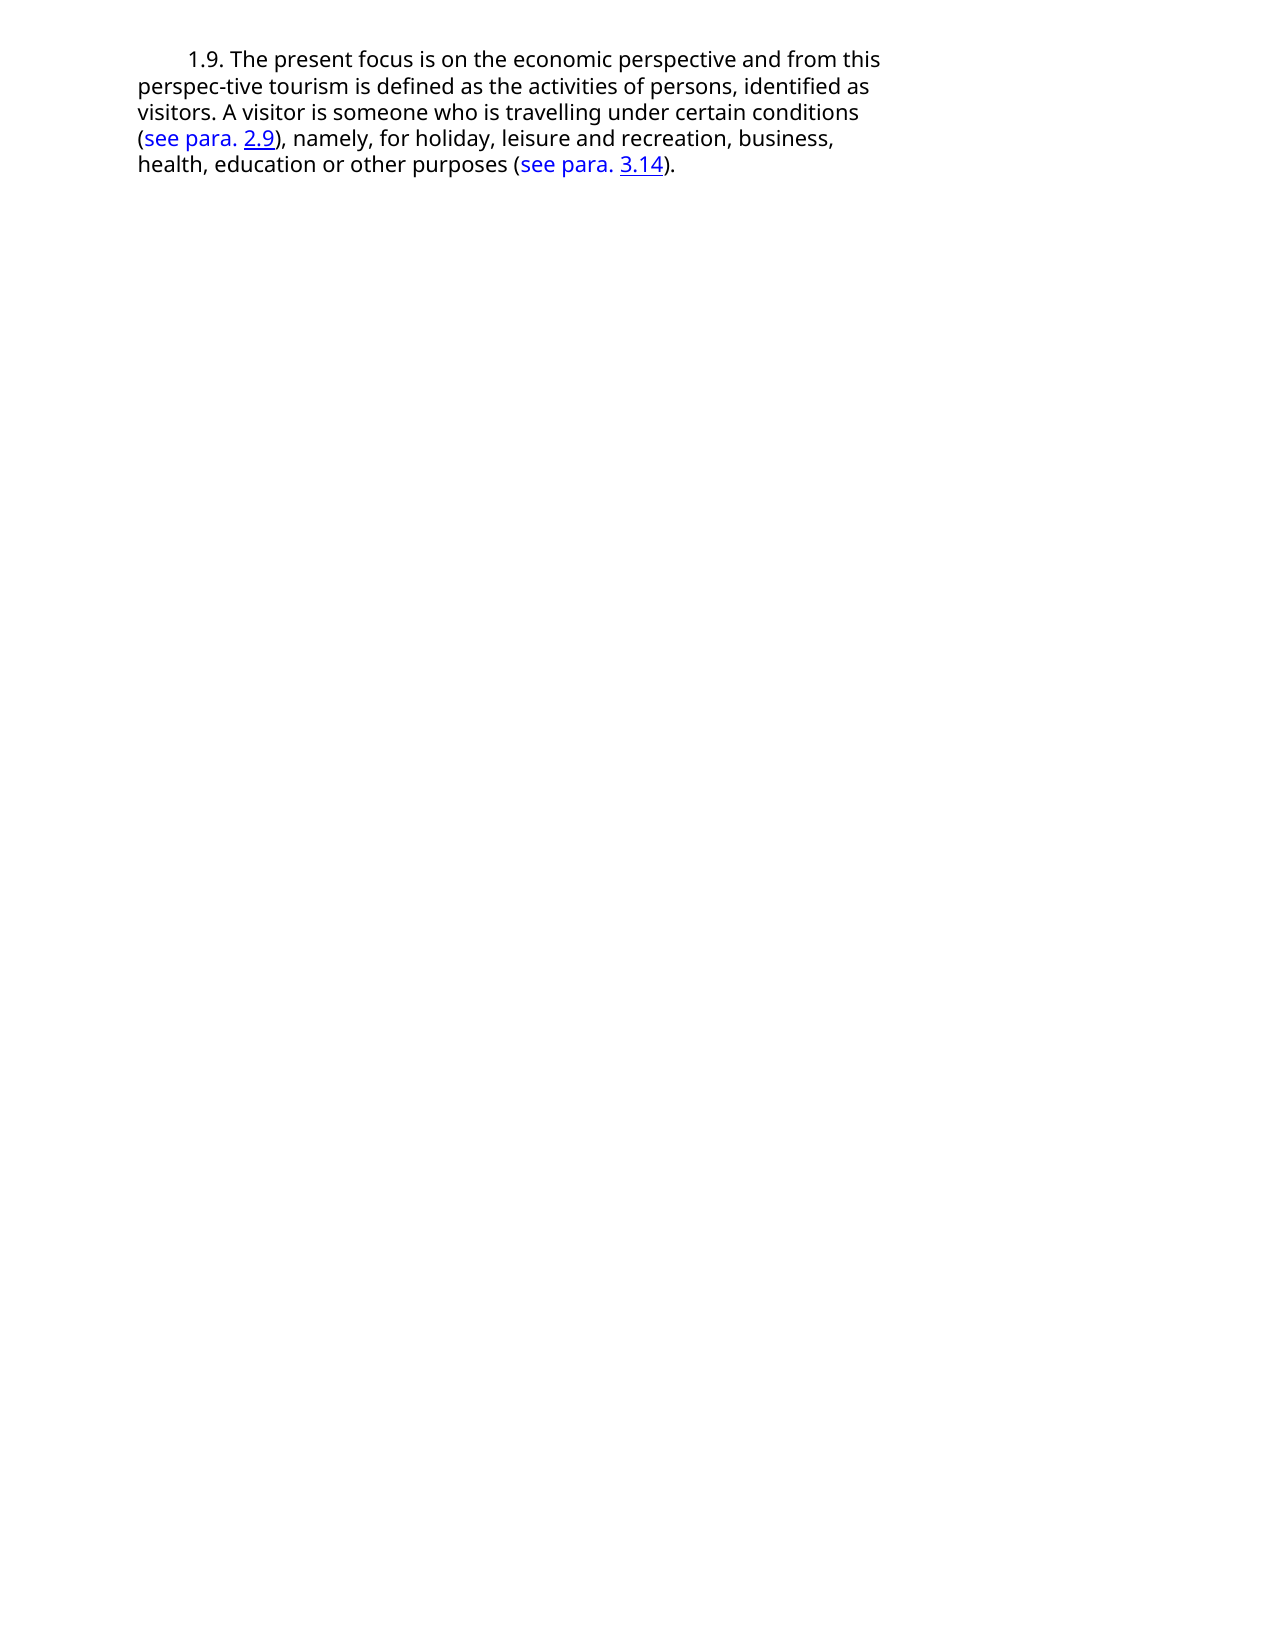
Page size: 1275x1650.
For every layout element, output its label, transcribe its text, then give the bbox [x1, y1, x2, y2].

text 1.9. The present focus is on the economic perspective and from this perspec-tive tourism is defined as the activities of persons, identified as visitors. A visitor is someone who is travelling under certain conditions (see para. 2.9), namely, for holiday, leisure and recreation, business, health, education or other purposes (see para. 3.14). [137, 47, 894, 178]
